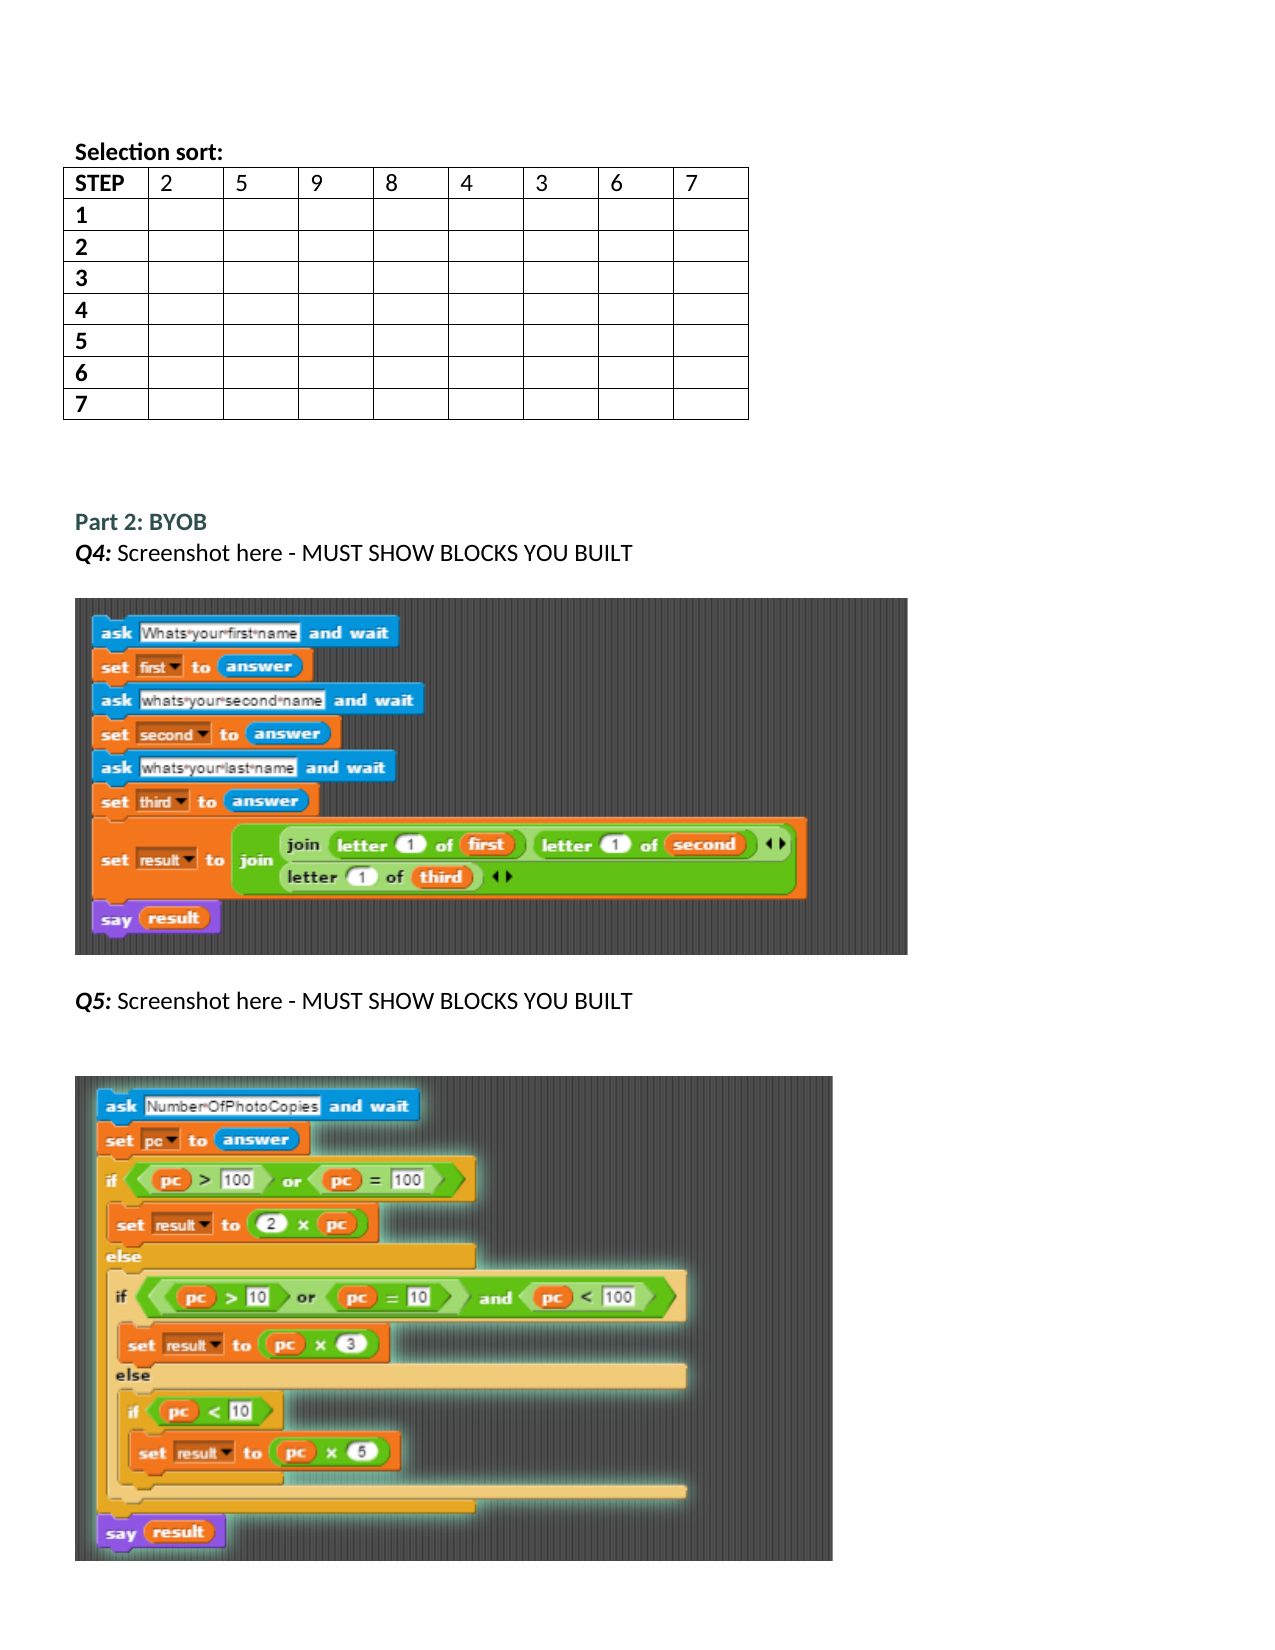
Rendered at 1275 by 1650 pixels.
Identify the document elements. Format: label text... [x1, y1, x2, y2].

table_cell [449, 199, 523, 230]
table_cell [524, 357, 598, 387]
table_cell 4 [64, 294, 148, 324]
table_cell [299, 357, 373, 387]
table_cell [224, 389, 298, 419]
table_cell [599, 294, 673, 324]
text Selection sort: [75, 136, 1200, 167]
table_header 7 [674, 168, 748, 198]
table_cell [224, 199, 298, 230]
table_cell [299, 199, 373, 230]
table_cell [599, 357, 673, 387]
table_header 4 [449, 168, 523, 198]
table_cell [224, 262, 298, 293]
table_cell [224, 294, 298, 324]
table_cell [374, 199, 448, 230]
text Part 2: BYOB [75, 507, 1200, 537]
table_cell [674, 231, 748, 261]
table_cell [674, 199, 748, 230]
table_cell [149, 262, 223, 293]
table_header STEP [64, 168, 148, 198]
table_cell [299, 389, 373, 419]
table_header 9 [299, 168, 373, 198]
table_cell [449, 357, 523, 387]
table_cell [374, 357, 448, 387]
table_cell [524, 325, 598, 356]
table_cell [524, 294, 598, 324]
table_cell [149, 231, 223, 261]
table_cell [449, 389, 523, 419]
table_cell [674, 294, 748, 324]
table_cell [599, 262, 673, 293]
table_cell [524, 231, 598, 261]
table_cell [599, 325, 673, 356]
table_cell [599, 389, 673, 419]
table_cell [374, 389, 448, 419]
table_cell [374, 262, 448, 293]
table_header 6 [599, 168, 673, 198]
table_header 8 [374, 168, 448, 198]
table_cell 7 [64, 389, 148, 419]
table_cell [524, 199, 598, 230]
table_cell [149, 199, 223, 230]
table_cell [524, 389, 598, 419]
table_cell 2 [64, 231, 148, 261]
table_cell [674, 262, 748, 293]
text Q4: Screenshot here - MUST SHOW BLOCKS YOU BUILT [75, 537, 1200, 568]
table_cell [524, 262, 598, 293]
table_cell [149, 294, 223, 324]
table_cell [224, 325, 298, 356]
table_cell [224, 357, 298, 387]
table_cell [299, 294, 373, 324]
table_cell 3 [64, 262, 148, 293]
table_cell [374, 325, 448, 356]
table_header 2 [149, 168, 223, 198]
table_cell 1 [64, 199, 148, 230]
table_header 5 [224, 168, 298, 198]
table_cell 5 [64, 325, 148, 356]
table_cell [299, 231, 373, 261]
picture [75, 1076, 833, 1561]
table_cell [224, 231, 298, 261]
table_cell [674, 325, 748, 356]
table_cell [599, 199, 673, 230]
table_header 3 [524, 168, 598, 198]
table_cell [449, 262, 523, 293]
table_cell [674, 389, 748, 419]
table_cell [599, 231, 673, 261]
table_cell [149, 325, 223, 356]
table_cell [374, 231, 448, 261]
table_cell [449, 231, 523, 261]
table_cell [299, 325, 373, 356]
table_cell 6 [64, 357, 148, 387]
table_cell [449, 294, 523, 324]
picture [75, 598, 908, 955]
table_cell [674, 357, 748, 387]
table_cell [299, 262, 373, 293]
table_cell [374, 294, 448, 324]
text Q5: Screenshot here - MUST SHOW BLOCKS YOU BUILT [75, 985, 1200, 1015]
table_cell [149, 357, 223, 387]
table_cell [149, 389, 223, 419]
table_cell [449, 325, 523, 356]
